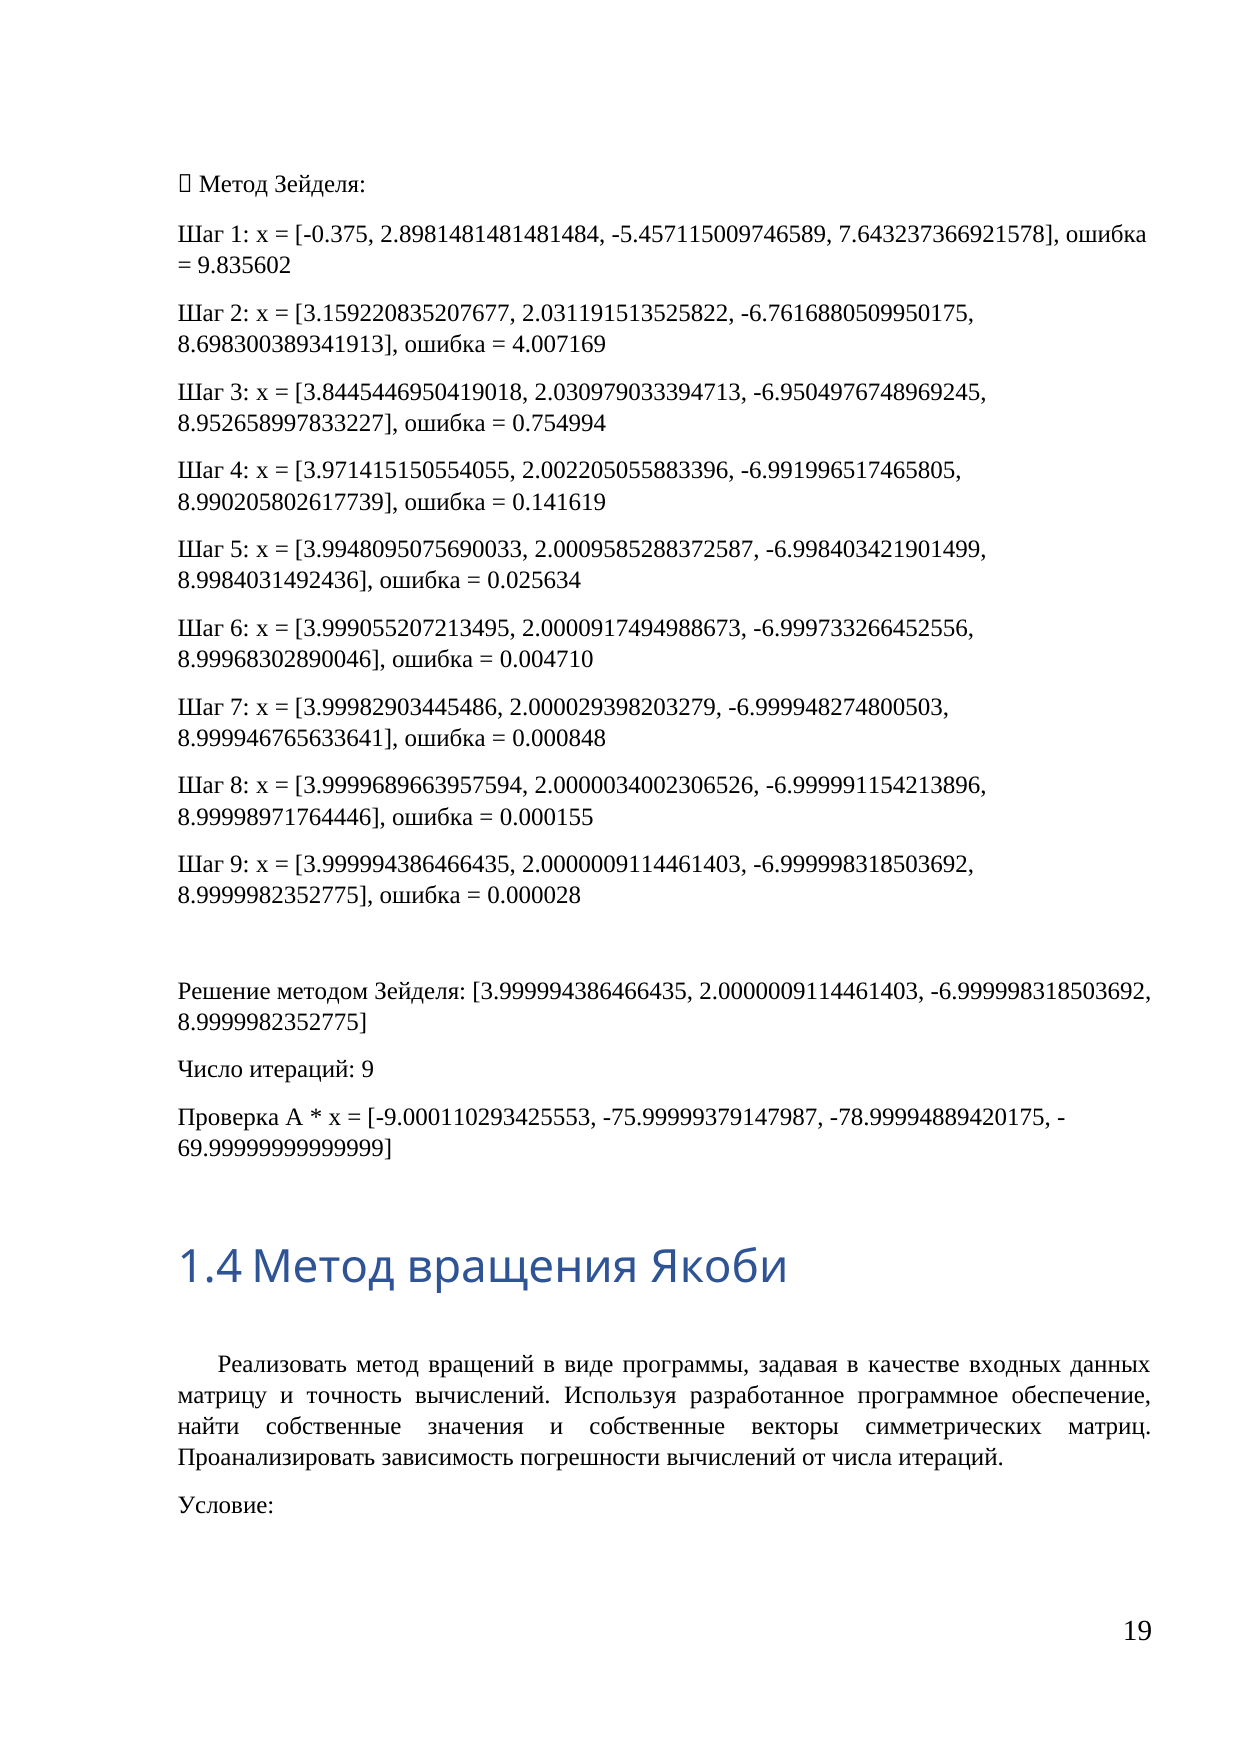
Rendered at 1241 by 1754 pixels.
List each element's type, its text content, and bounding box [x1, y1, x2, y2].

text Шаг 1: x = [-0.375, 2.8981481481481484, -5.457115009746589, 7.643237366921578], ошибка = 9.835602 [177, 219, 1152, 279]
text Условие: [177, 1490, 1152, 1518]
text Шаг 4: x = [3.971415150554055, 2.002205055883396, -6.991996517465805, 8.990205802617739], ошибка = 0.141619 [177, 456, 1152, 515]
text Число итераций: 9 [177, 1054, 1152, 1083]
text Реализовать метод вращений в виде программы, задавая в качестве входных данных матрицу и точность вычислений. Используя разработанное программное обеспечение, найти собственные значения и собственные векторы симметрических матриц. Проанализировать зависимость погрешности вычислений от числа итераций. [177, 1349, 1152, 1471]
text Шаг 8: x = [3.9999689663957594, 2.0000034002306526, -6.999991154213896, 8.99998971764446], ошибка = 0.000155 [177, 771, 1152, 830]
text Шаг 2: x = [3.159220835207677, 2.031191513525822, -6.7616880509950175, 8.698300389341913], ошибка = 4.007169 [177, 298, 1152, 358]
text 🔹 Метод Зейделя: [177, 166, 1152, 200]
text Шаг 5: x = [3.9948095075690033, 2.0009585288372587, -6.998403421901499, 8.9984031492436], ошибка = 0.025634 [177, 534, 1152, 594]
text Шаг 6: x = [3.999055207213495, 2.0000917494988673, -6.999733266452556, 8.99968302890046], ошибка = 0.004710 [177, 613, 1152, 673]
text Шаг 7: x = [3.99982903445486, 2.000029398203279, -6.999948274800503, 8.999946765633641], ошибка = 0.000848 [177, 692, 1152, 752]
text Проверка A * x = [-9.000110293425553, -75.99999379147987, -78.99994889420175, -69.99999999999999] [177, 1102, 1152, 1162]
text Решение методом Зейделя: [3.999994386466435, 2.0000009114461403, -6.999998318503692, 8.9999982352775] [177, 976, 1152, 1036]
subtitle Метод вращения Якоби [177, 1234, 1152, 1296]
text Шаг 3: x = [3.8445446950419018, 2.030979033394713, -6.9504976748969245, 8.952658997833227], ошибка = 0.754994 [177, 377, 1152, 437]
text Шаг 9: x = [3.999994386466435, 2.0000009114461403, -6.999998318503692, 8.9999982352775], ошибка = 0.000028 [177, 849, 1152, 909]
